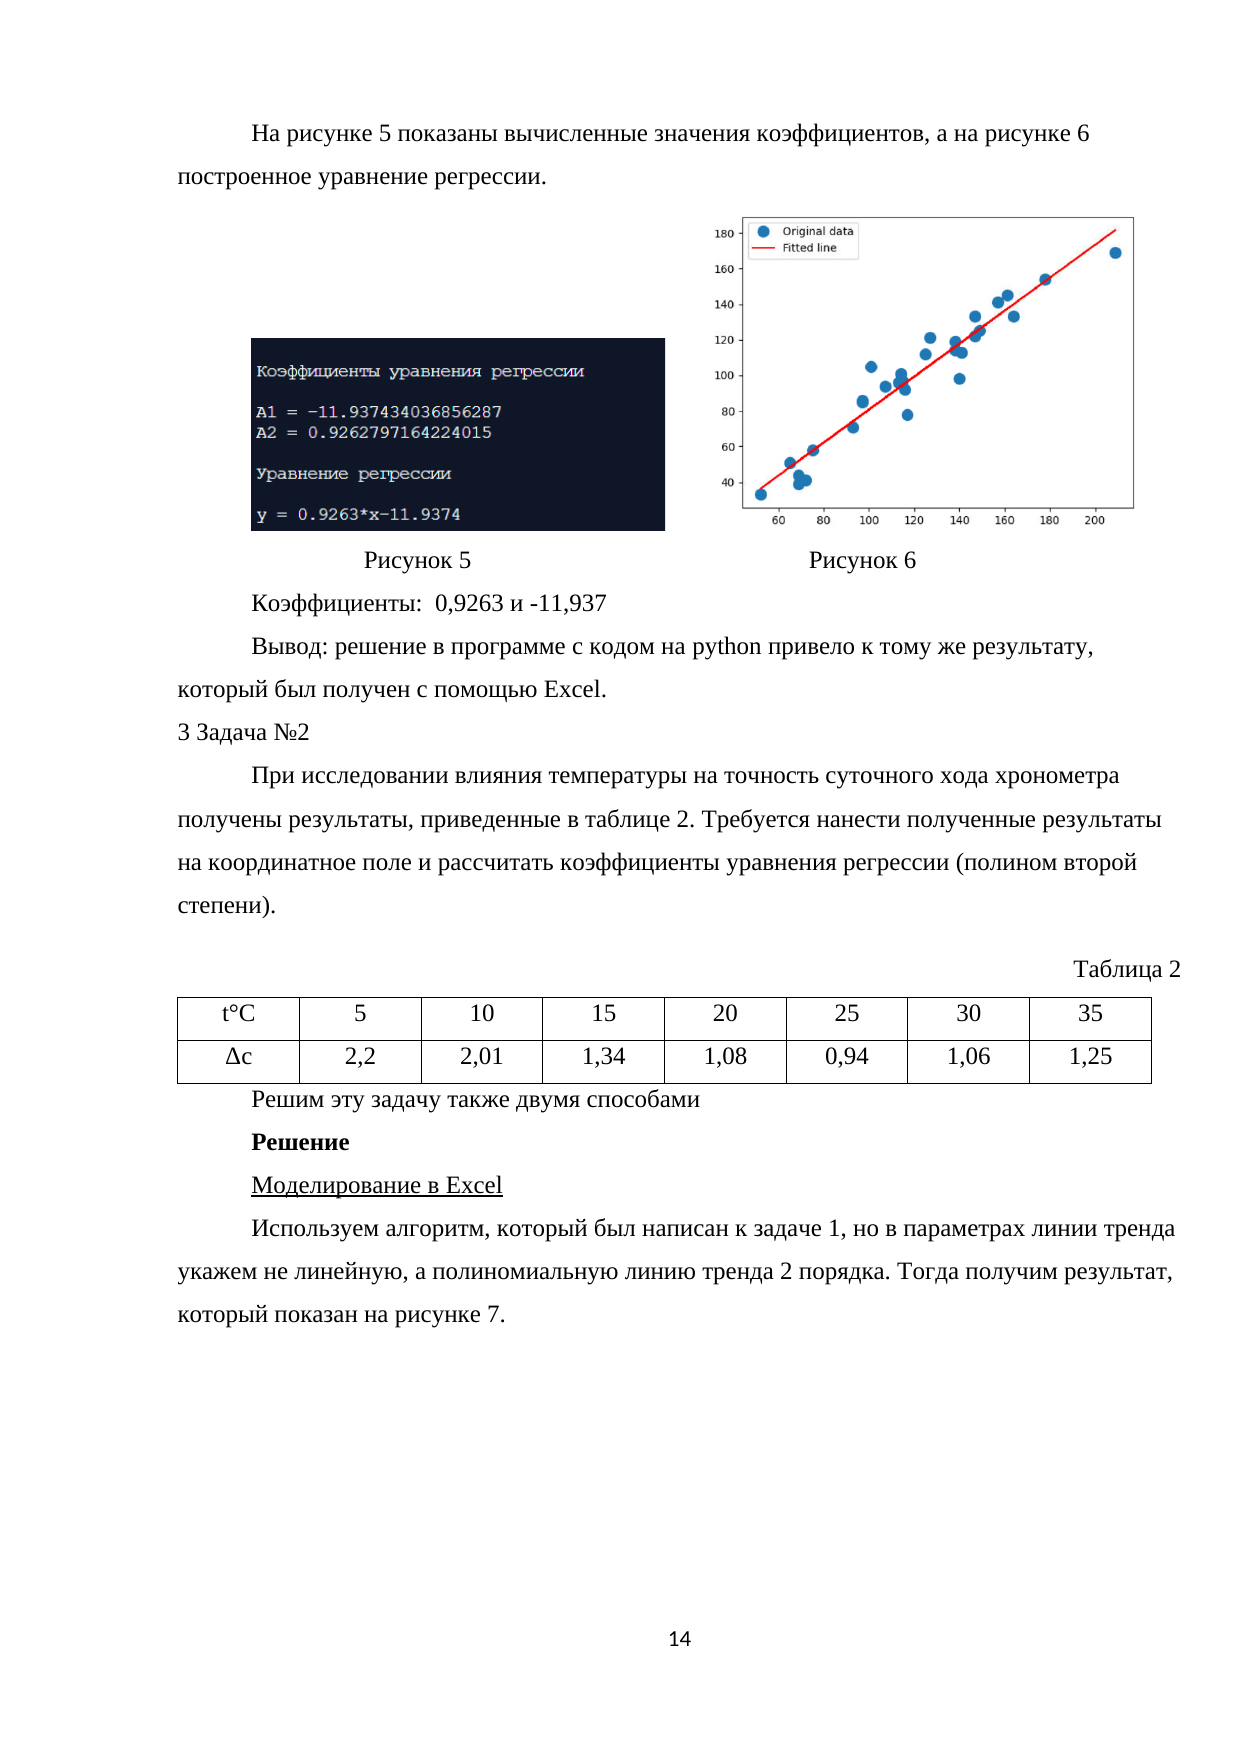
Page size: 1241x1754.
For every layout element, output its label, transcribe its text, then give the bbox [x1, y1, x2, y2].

table_header 10 [422, 998, 542, 1040]
text Таблица 2 [177, 954, 1181, 983]
table_cell 1,34 [543, 1041, 664, 1083]
text Решение [177, 1127, 1181, 1156]
table_header 20 [665, 998, 786, 1040]
table_cell 0,94 [787, 1041, 907, 1083]
table_cell 2,2 [300, 1041, 421, 1083]
table_header 35 [1030, 998, 1151, 1040]
text Решим эту задачу также двумя способами [177, 1084, 1181, 1113]
table_header 25 [787, 998, 907, 1040]
table_header 30 [908, 998, 1029, 1040]
text Вывод: решение в программе с кодом на python привело к тому же результату, который был получен с помощью Excel. [177, 631, 1181, 703]
table_cell 2,01 [422, 1041, 542, 1083]
subtitle 3 Задача №2 [177, 717, 1181, 746]
table_cell 1,08 [665, 1041, 786, 1083]
text Моделирование в Excel [177, 1170, 1181, 1199]
text Коэффициенты: 0,9263 и -11,937 [177, 588, 1181, 617]
text Рисунок 5 Рисунок 6 [177, 545, 1181, 574]
table_header 15 [543, 998, 664, 1040]
picture [708, 204, 1144, 531]
text На рисунке 5 показаны вычисленные значения коэффициентов, а на рисунке 6 построенное уравнение регрессии. [177, 118, 1181, 190]
table_cell 1,06 [908, 1041, 1029, 1083]
table_header 5 [300, 998, 421, 1040]
table_header t°С [178, 998, 299, 1040]
table_cell 1,25 [1030, 1041, 1151, 1083]
text При исследовании влияния температуры на точность суточного хода хронометра получены результаты, приведенные в таблице 2. Требуется нанести полученные результаты на координатное поле и рассчитать коэффициенты уравнения регрессии (полином второй степени). [177, 761, 1181, 919]
text Используем алгоритм, который был написан к задаче 1, но в параметрах линии тренда укажем не линейную, а полиномиальную линию тренда 2 порядка. Тогда получим результат, который показан на рисунке 7. [177, 1213, 1181, 1328]
table_cell Δc [178, 1041, 299, 1083]
picture [251, 338, 666, 531]
